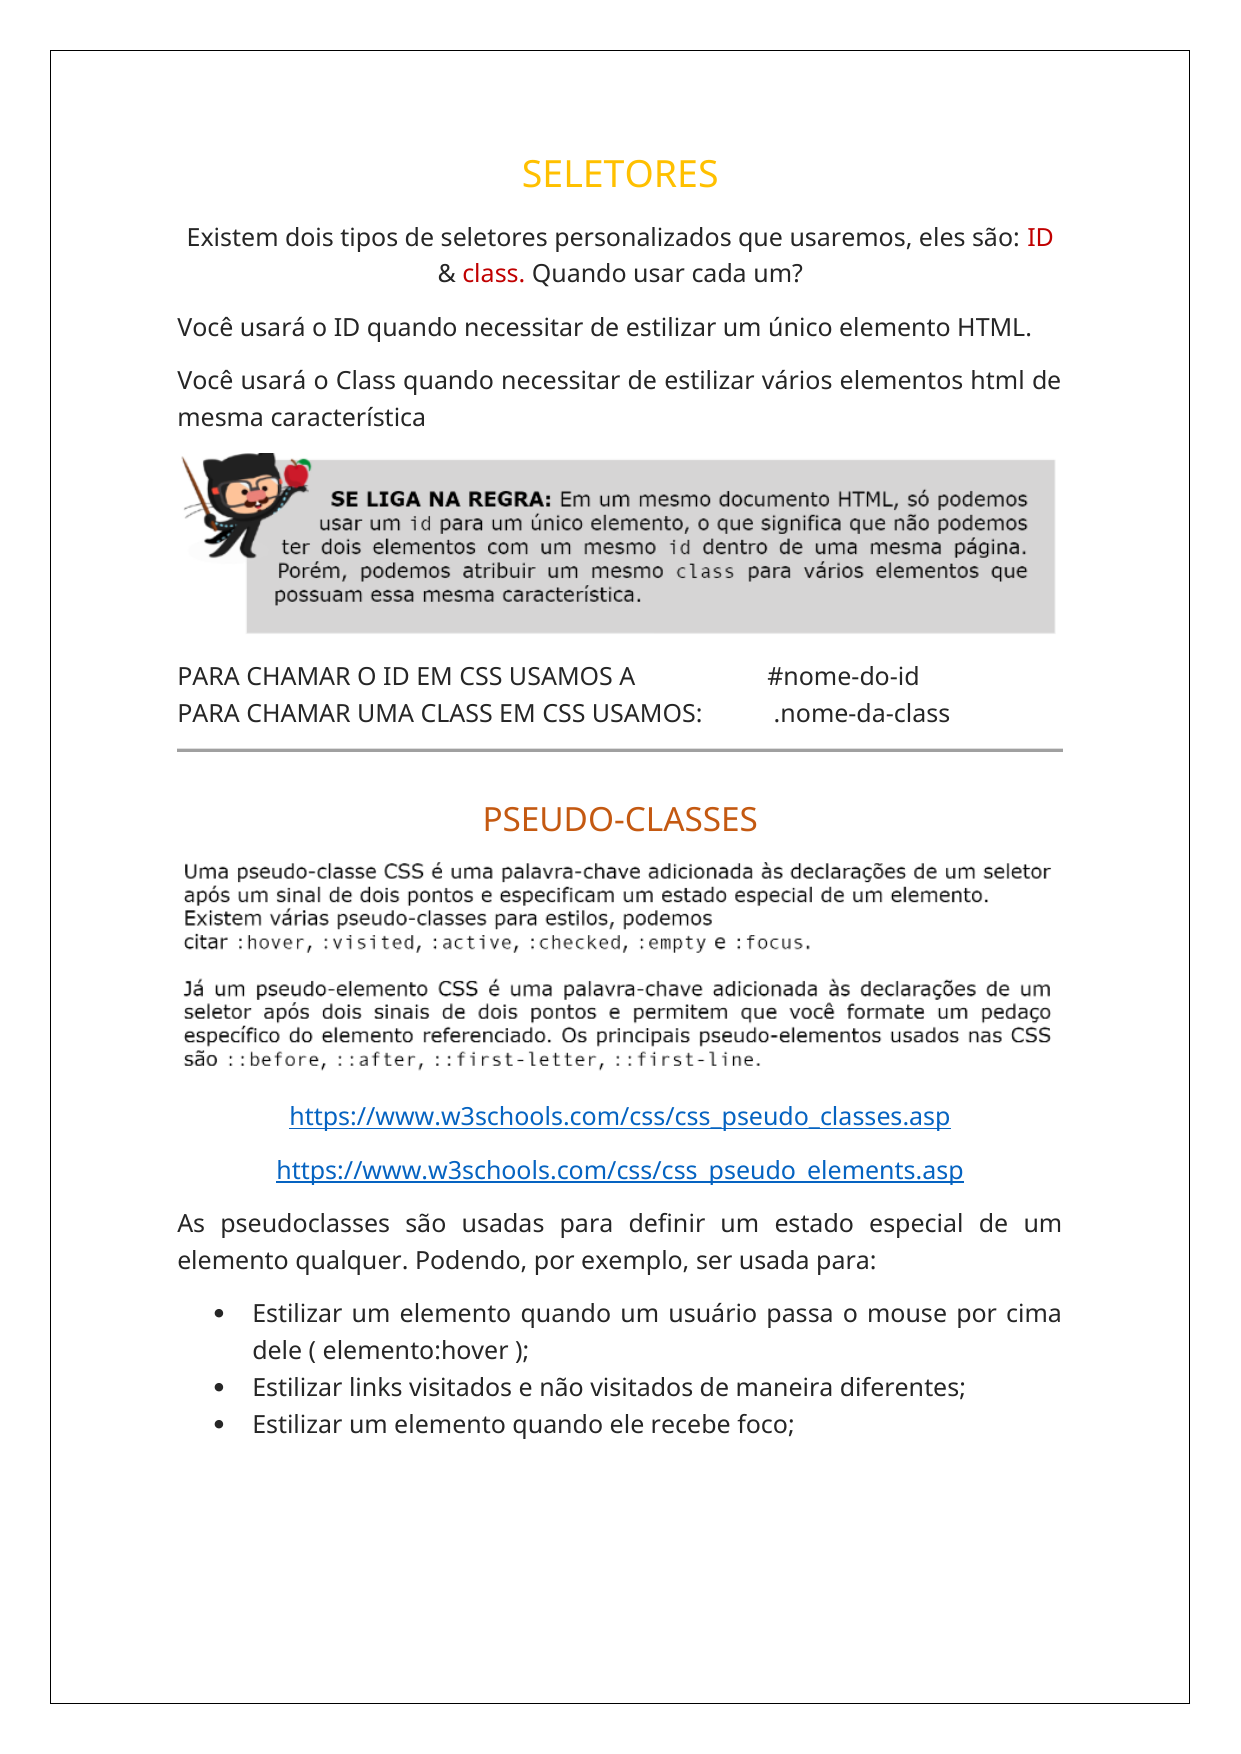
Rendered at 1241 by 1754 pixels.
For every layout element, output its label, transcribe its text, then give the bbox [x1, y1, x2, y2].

picture [177, 861, 1063, 1080]
text https://www.w3schools.com/css/css_pseudo_elements.asp [177, 1152, 1063, 1186]
text Você usará o Class quando necessitar de estilizar vários elementos html de mesma característica [177, 363, 1063, 434]
text PARA CHAMAR O ID EM CSS USAMOS A #nome-do-id PARA CHAMAR UMA CLASS EM CSS USAMOS: .nome-da-class [177, 658, 1063, 729]
text https://www.w3schools.com/css/css_pseudo_classes.asp [177, 1099, 1063, 1133]
text Existem dois tipos de seletores personalizados que usaremos, eles são: ID & class. Quando usar cada um? [177, 219, 1063, 290]
list Estilizar links visitados e não visitados de maneira diferentes; [214, 1369, 1063, 1403]
picture [177, 453, 1063, 640]
list Estilizar um elemento quando ele recebe foco; [214, 1406, 1063, 1440]
text Você usará o ID quando necessitar de estilizar um único elemento HTML. [177, 309, 1063, 343]
text PSEUDO-CLASSES [177, 796, 1063, 841]
text As pseudoclasses são usadas para definir um estado especial de um elemento qualquer. Podendo, por exemplo, ser usada para: [177, 1206, 1063, 1277]
text SELETORES [177, 147, 1063, 198]
list Estilizar um elemento quando um usuário passa o mouse por cima dele ( elemento:hover ); [214, 1296, 1063, 1367]
